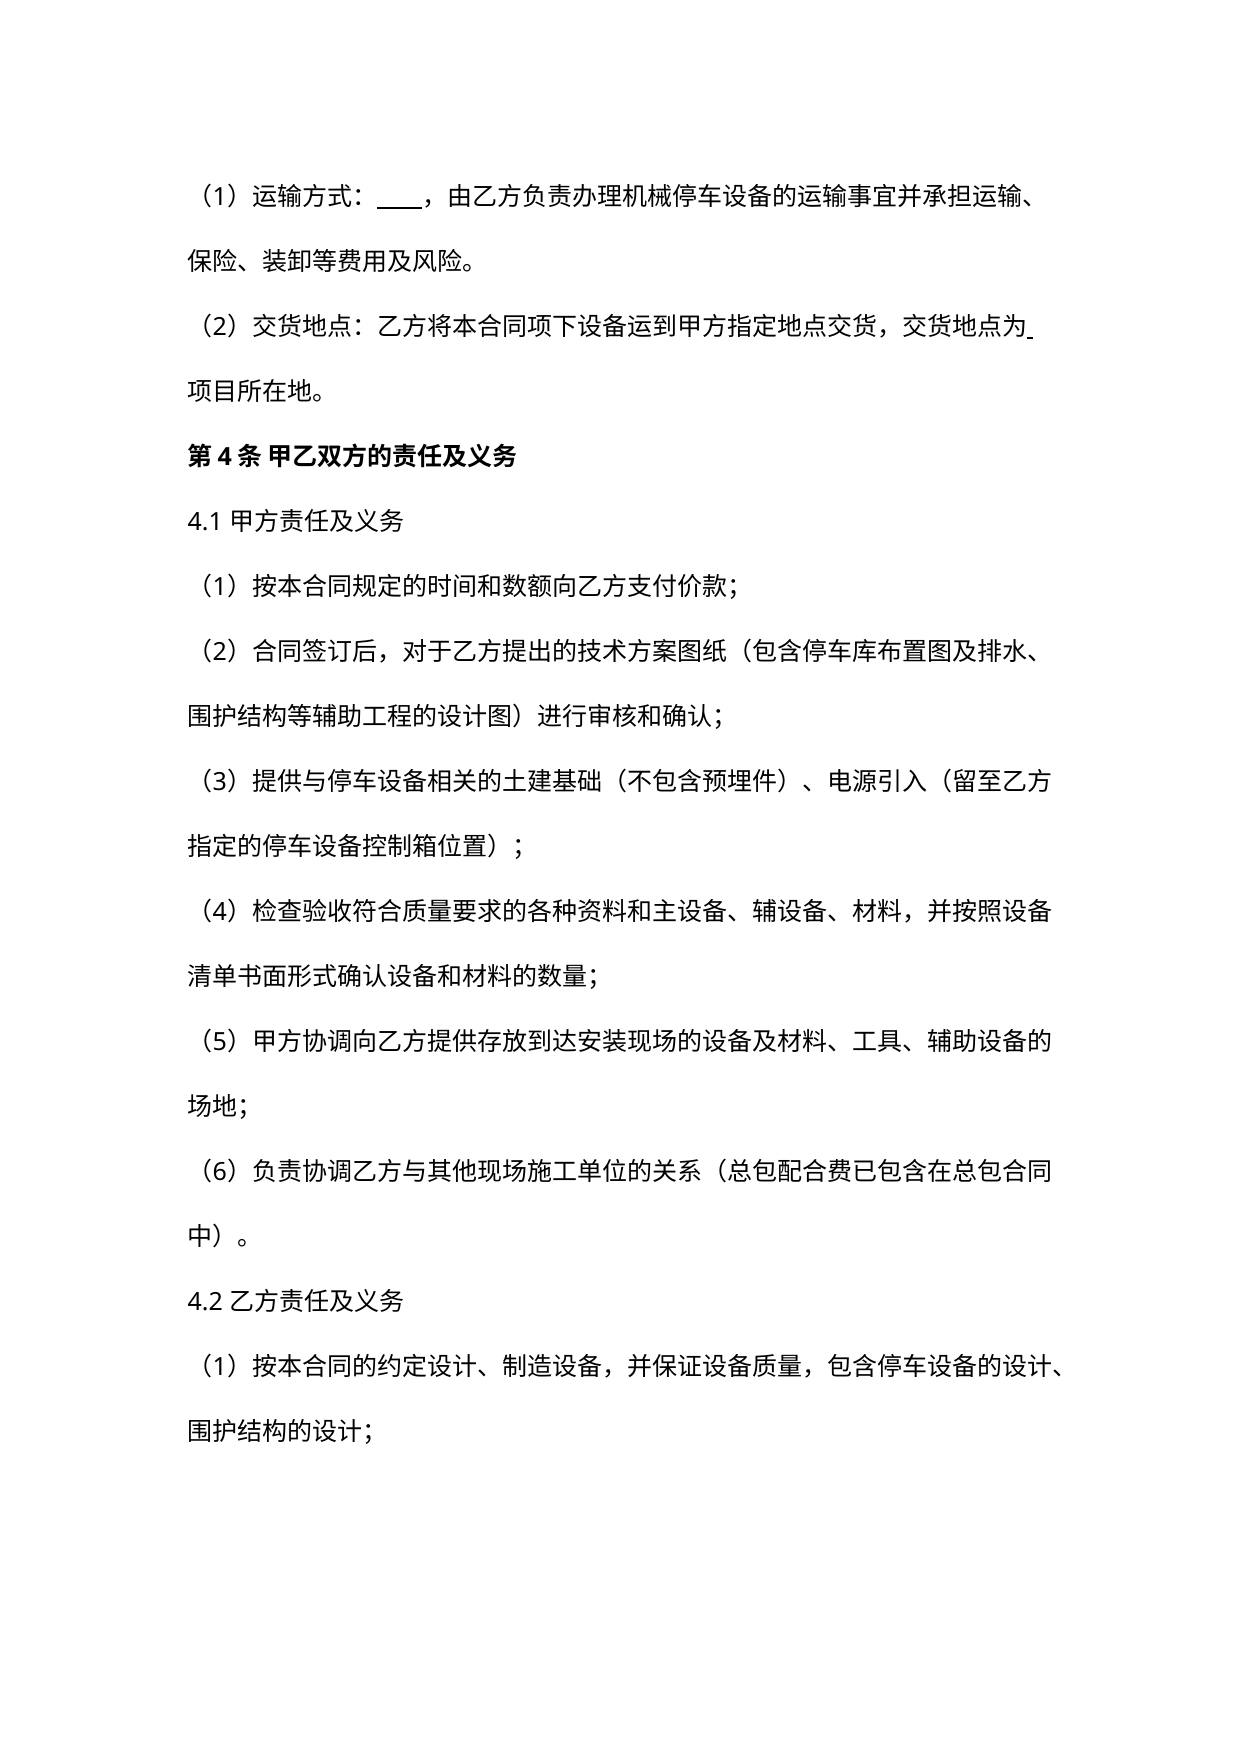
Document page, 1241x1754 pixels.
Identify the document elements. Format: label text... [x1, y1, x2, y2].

text （1）按本合同规定的时间和数额向乙方支付价款； [187, 552, 1053, 617]
text （4）检查验收符合质量要求的各种资料和主设备、辅设备、材料，并按照设备清单书面形式确认设备和材料的数量； [187, 877, 1053, 1007]
text 4.1 甲方责任及义务 [187, 487, 1053, 552]
text （2）交货地点：乙方将本合同项下设备运到甲方指定地点交货，交货地点为 项目所在地。 [187, 292, 1053, 422]
text （6）负责协调乙方与其他现场施工单位的关系（总包配合费已包含在总包合同中）。 [187, 1137, 1053, 1267]
text （2）合同签订后，对于乙方提出的技术方案图纸（包含停车库布置图及排水、围护结构等辅助工程的设计图）进行审核和确认； [187, 617, 1053, 747]
subtitle 第4条 甲乙双方的责任及义务 [187, 422, 1053, 487]
text （3）提供与停车设备相关的土建基础（不包含预埋件）、电源引入（留至乙方指定的停车设备控制箱位置）； [187, 747, 1053, 877]
text （1）运输方式： ，由乙方负责办理机械停车设备的运输事宜并承担运输、保险、装卸等费用及风险。 [187, 162, 1053, 292]
text （1）按本合同的约定设计、制造设备，并保证设备质量，包含停车设备的设计、围护结构的设计； [187, 1332, 1053, 1462]
text 4.2 乙方责任及义务 [187, 1267, 1053, 1332]
text （5）甲方协调向乙方提供存放到达安装现场的设备及材料、工具、辅助设备的场地； [187, 1007, 1053, 1137]
